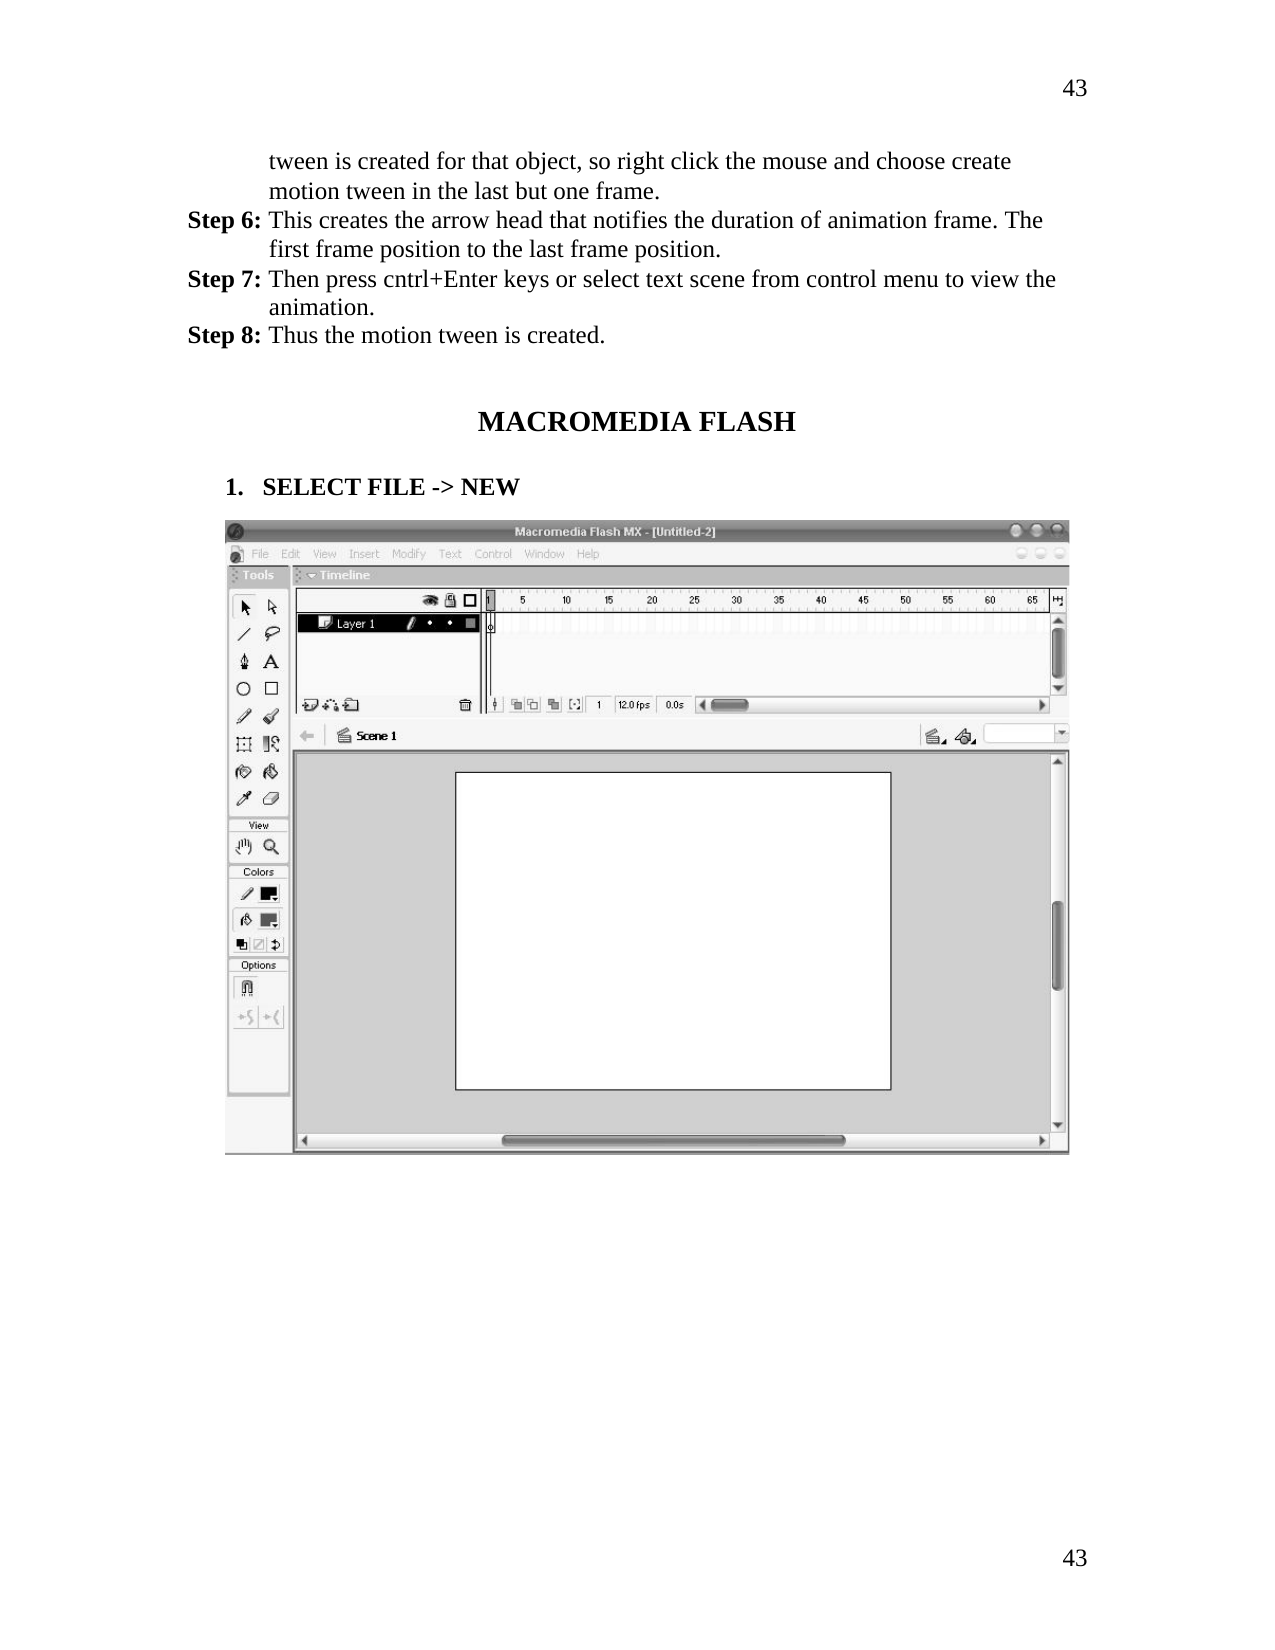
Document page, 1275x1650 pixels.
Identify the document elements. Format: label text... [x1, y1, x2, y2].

text Step 8: Thus the motion tween is created. [187, 321, 1261, 350]
text Step 7: Then press cntrl+Enter keys or select text scene from control menu to view the [187, 264, 1261, 293]
text 1. SELECT FILE -> NEW [225, 463, 1261, 504]
text tween is created for that object, so right click the mouse and choose create [187, 136, 1062, 178]
text first frame position to the last frame position. [187, 234, 1062, 264]
text motion tween in the last but one frame. [187, 178, 1062, 205]
text 43 [1062, 69, 1261, 103]
text 43 [1062, 1546, 1261, 1571]
picture [225, 520, 1070, 1155]
text Step 6: This creates the arrow head that notifies the duration of animation frame. The [187, 205, 1062, 234]
text animation. [187, 293, 1261, 321]
text MACROMEDIA FLASH [478, 394, 1261, 441]
